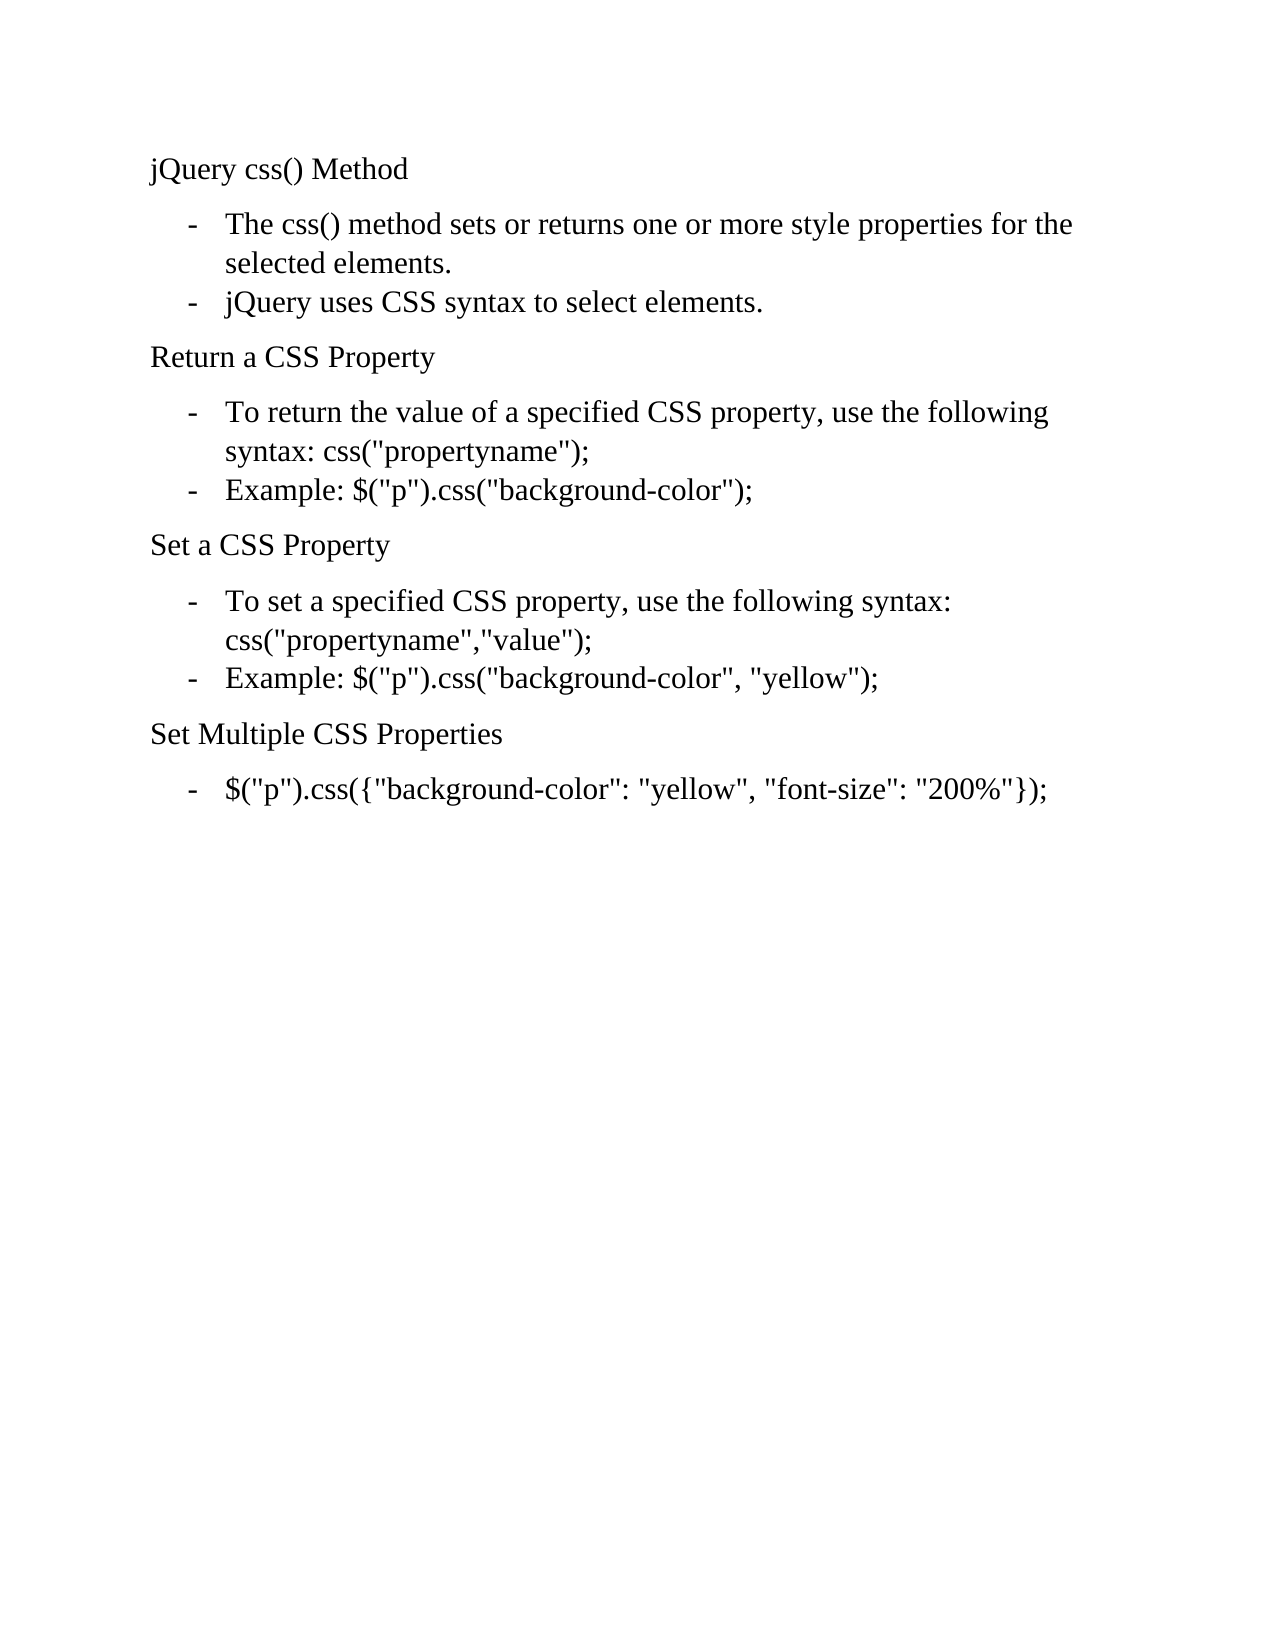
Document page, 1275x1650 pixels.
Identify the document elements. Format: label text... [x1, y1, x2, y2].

list Example: $("p").css("background-color", "yellow"); [187, 659, 1125, 696]
list The css() method sets or returns one or more style properties for the selected elements. [187, 205, 1125, 280]
list $("p").css({"background-color": "yellow", "font-size": "200%"}); [187, 770, 1125, 806]
list jQuery uses CSS syntax to select elements. [187, 283, 1125, 319]
list Example: $("p").css("background-color"); [187, 471, 1125, 507]
text Set a CSS Property [150, 527, 1125, 563]
list To set a specified CSS property, use the following syntax: css("propertyname","value"); [187, 582, 1125, 657]
text Set Multiple CSS Properties [150, 715, 1125, 751]
text jQuery css() Method [150, 150, 1125, 186]
list To return the value of a specified CSS property, use the following syntax: css("propertyname"); [187, 394, 1125, 468]
text Return a CSS Property [150, 338, 1125, 374]
